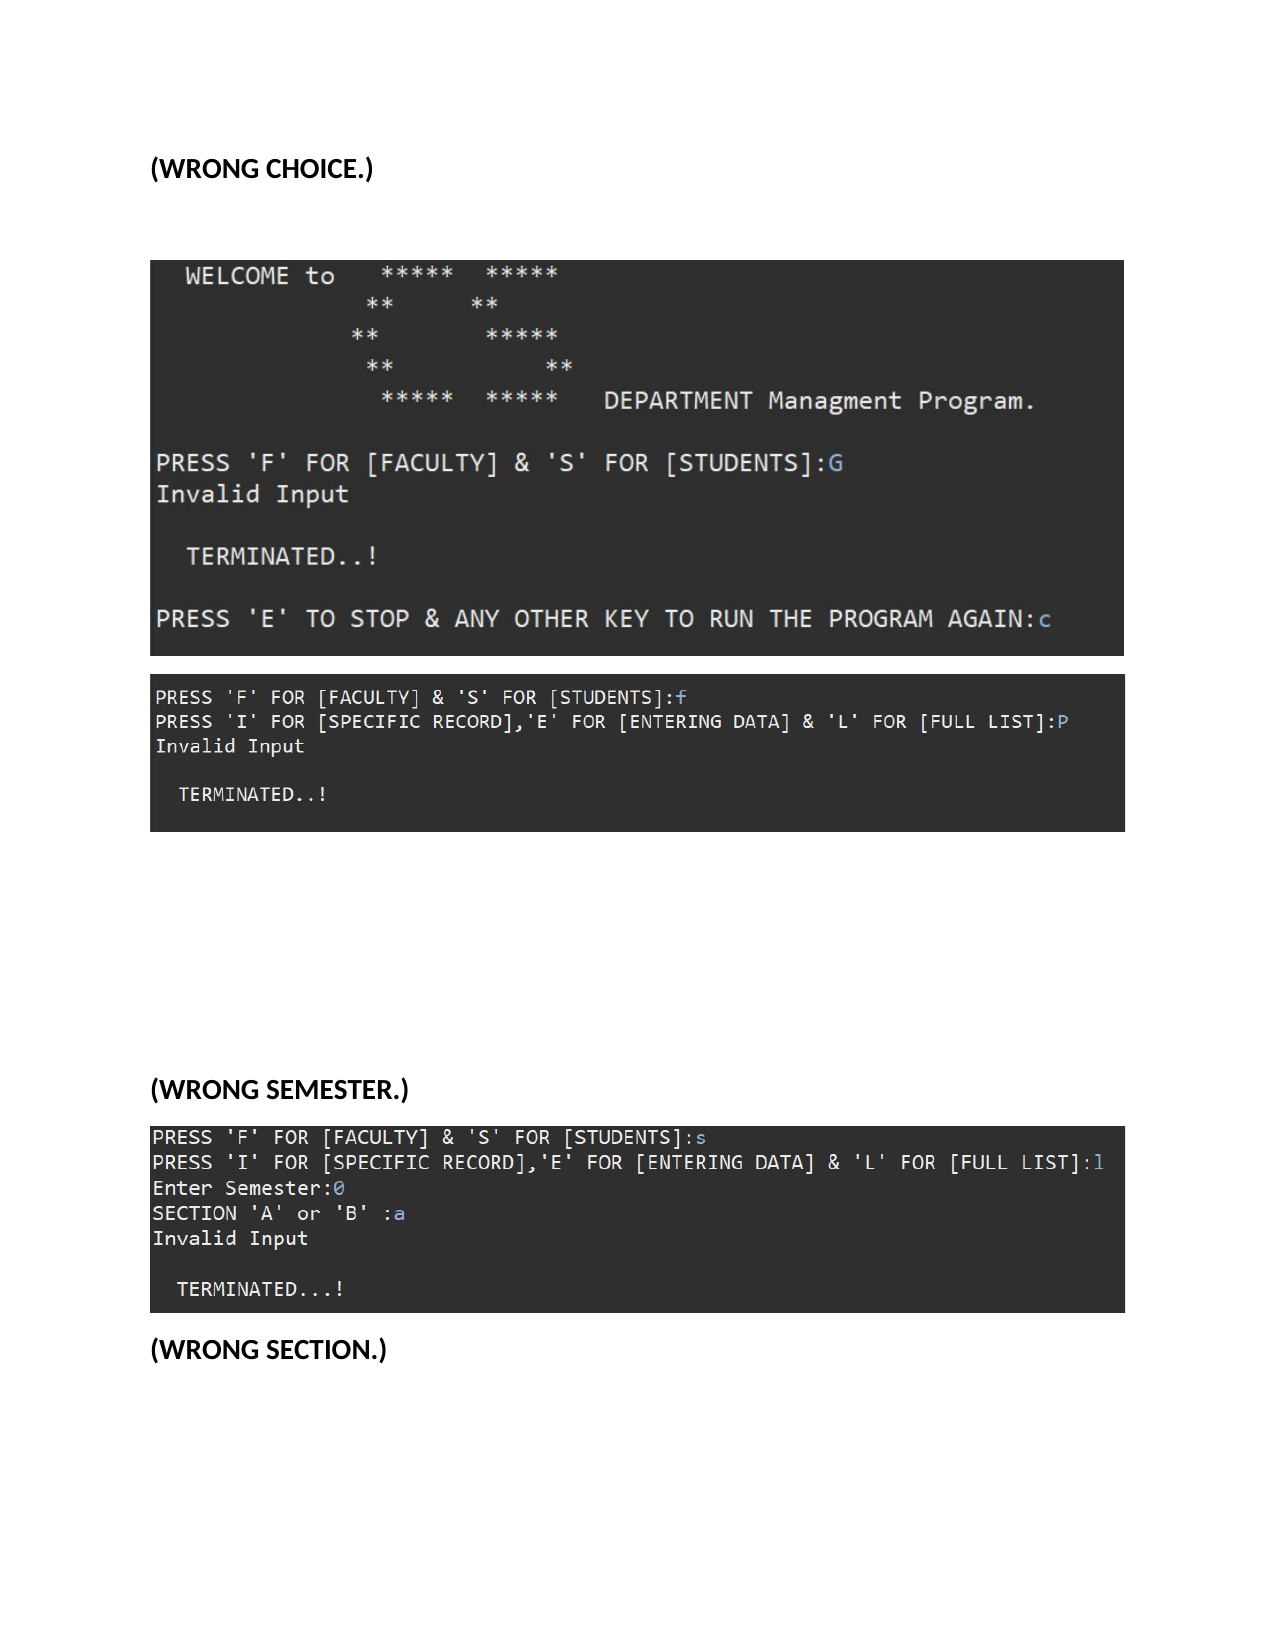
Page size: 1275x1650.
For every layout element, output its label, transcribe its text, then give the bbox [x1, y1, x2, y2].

text (WRONG SECTION.) [150, 1331, 1125, 1367]
picture [150, 260, 1124, 656]
text (WRONG SEMESTER.) [150, 1071, 1125, 1106]
picture [150, 674, 1125, 832]
text (WRONG CHOICE.) [150, 150, 1125, 186]
picture [150, 1126, 1125, 1313]
